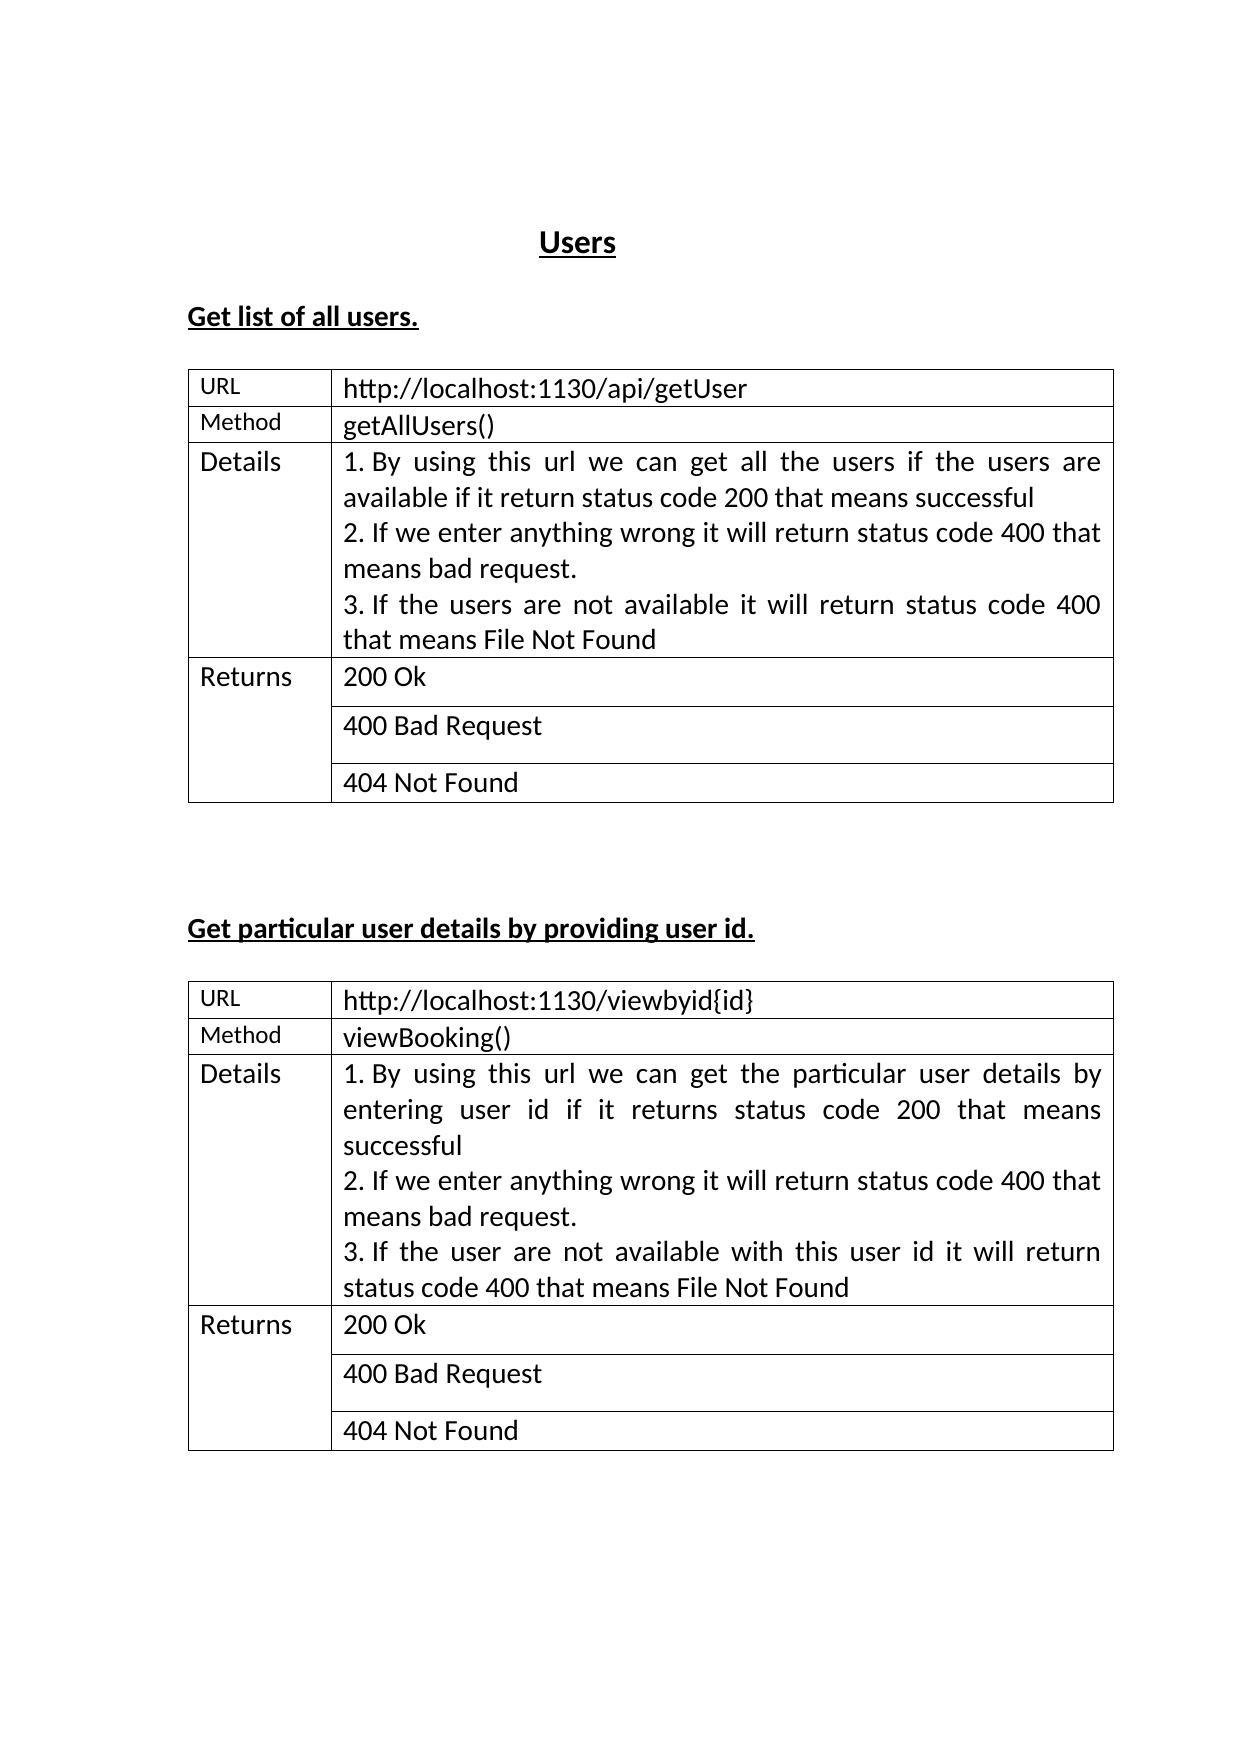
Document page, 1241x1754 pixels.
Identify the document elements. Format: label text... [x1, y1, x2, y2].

table_cell Method [189, 1019, 331, 1054]
table_cell Returns [189, 658, 331, 802]
table_cell Returns [189, 1306, 331, 1450]
table_cell 200 Ok [332, 658, 1113, 706]
table_cell Details [189, 443, 331, 657]
table_cell 400 Bad Request [332, 707, 1113, 763]
table_cell 404 Not Found [332, 764, 1113, 802]
table_header http://localhost:1130/viewbyid{id} [332, 982, 1113, 1018]
text Get particular user details by providing user id. [187, 910, 1053, 945]
table_cell 400 Bad Request [332, 1355, 1113, 1411]
table_cell Details [189, 1055, 331, 1305]
table_header URL [189, 370, 331, 406]
table_cell 404 Not Found [332, 1412, 1113, 1450]
table_header http://localhost:1130/api/getUser [332, 370, 1113, 406]
text Users [187, 221, 1053, 262]
table_header URL [189, 982, 331, 1018]
table_cell By using this url we can get all the users if the users are available if it return status code 200 that means successful If we enter anything wrong it will return status code 400 that means bad request. If the users are not available it will return status code 400 that means File Not Found [332, 443, 1113, 657]
table_cell viewBooking() [332, 1019, 1113, 1054]
text Get list of all users. [187, 298, 1053, 333]
table_cell Method [189, 407, 331, 442]
table_cell 200 Ok [332, 1306, 1113, 1354]
table_cell By using this url we can get the particular user details by entering user id if it returns status code 200 that means successful If we enter anything wrong it will return status code 400 that means bad request. If the user are not available with this user id it will return status code 400 that means File Not Found [332, 1055, 1113, 1305]
table_cell getAllUsers() [332, 407, 1113, 442]
